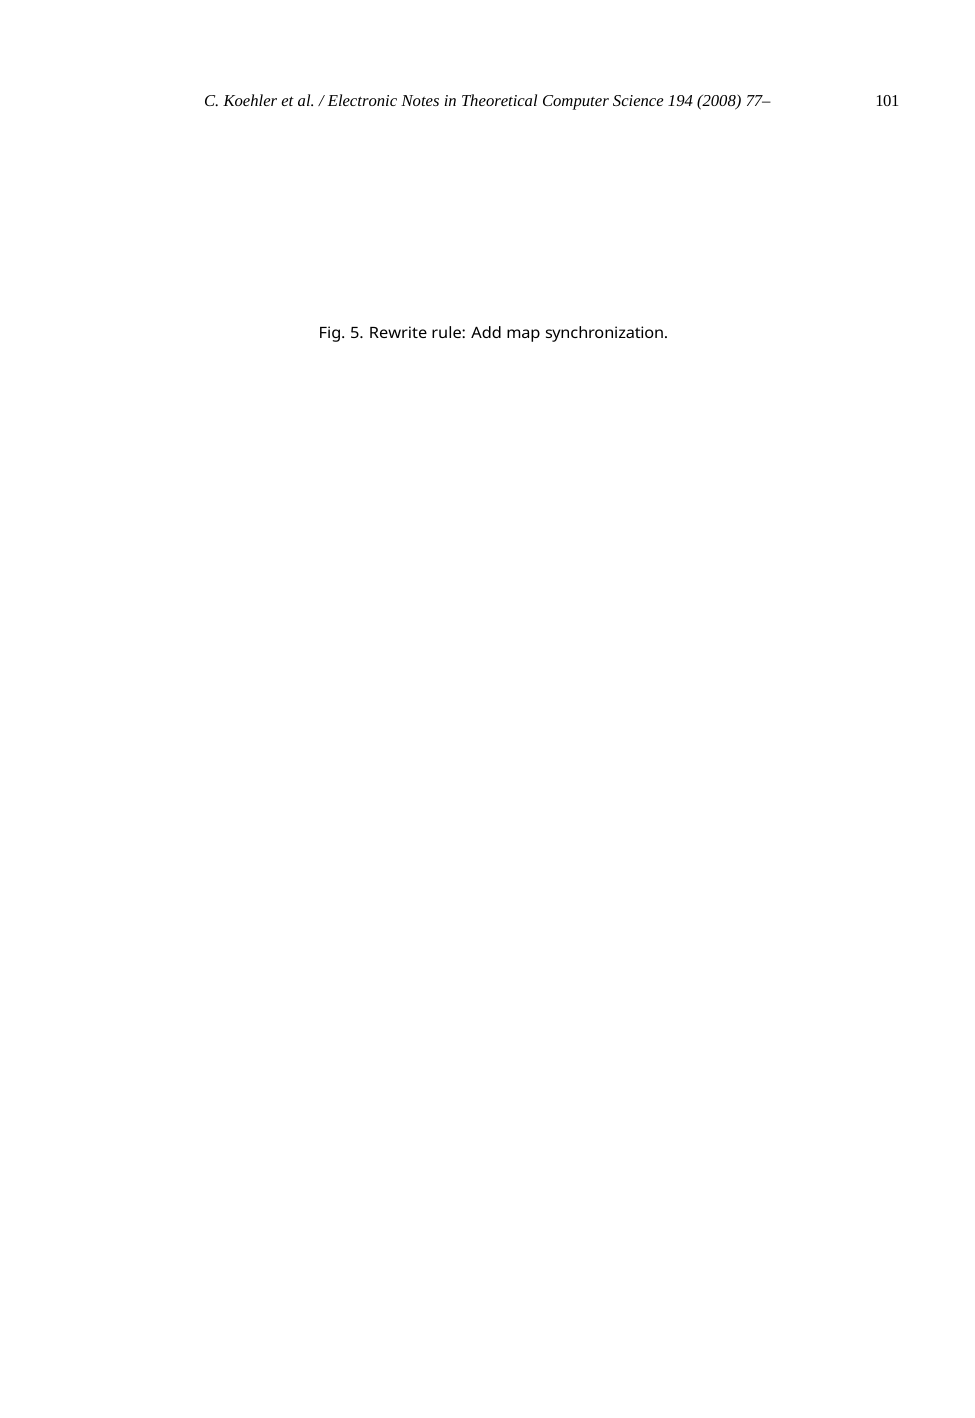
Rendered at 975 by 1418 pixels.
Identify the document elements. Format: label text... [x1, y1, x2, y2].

text Fig. 5. Rewrite rule: Add map synchronization. [82, 322, 904, 343]
